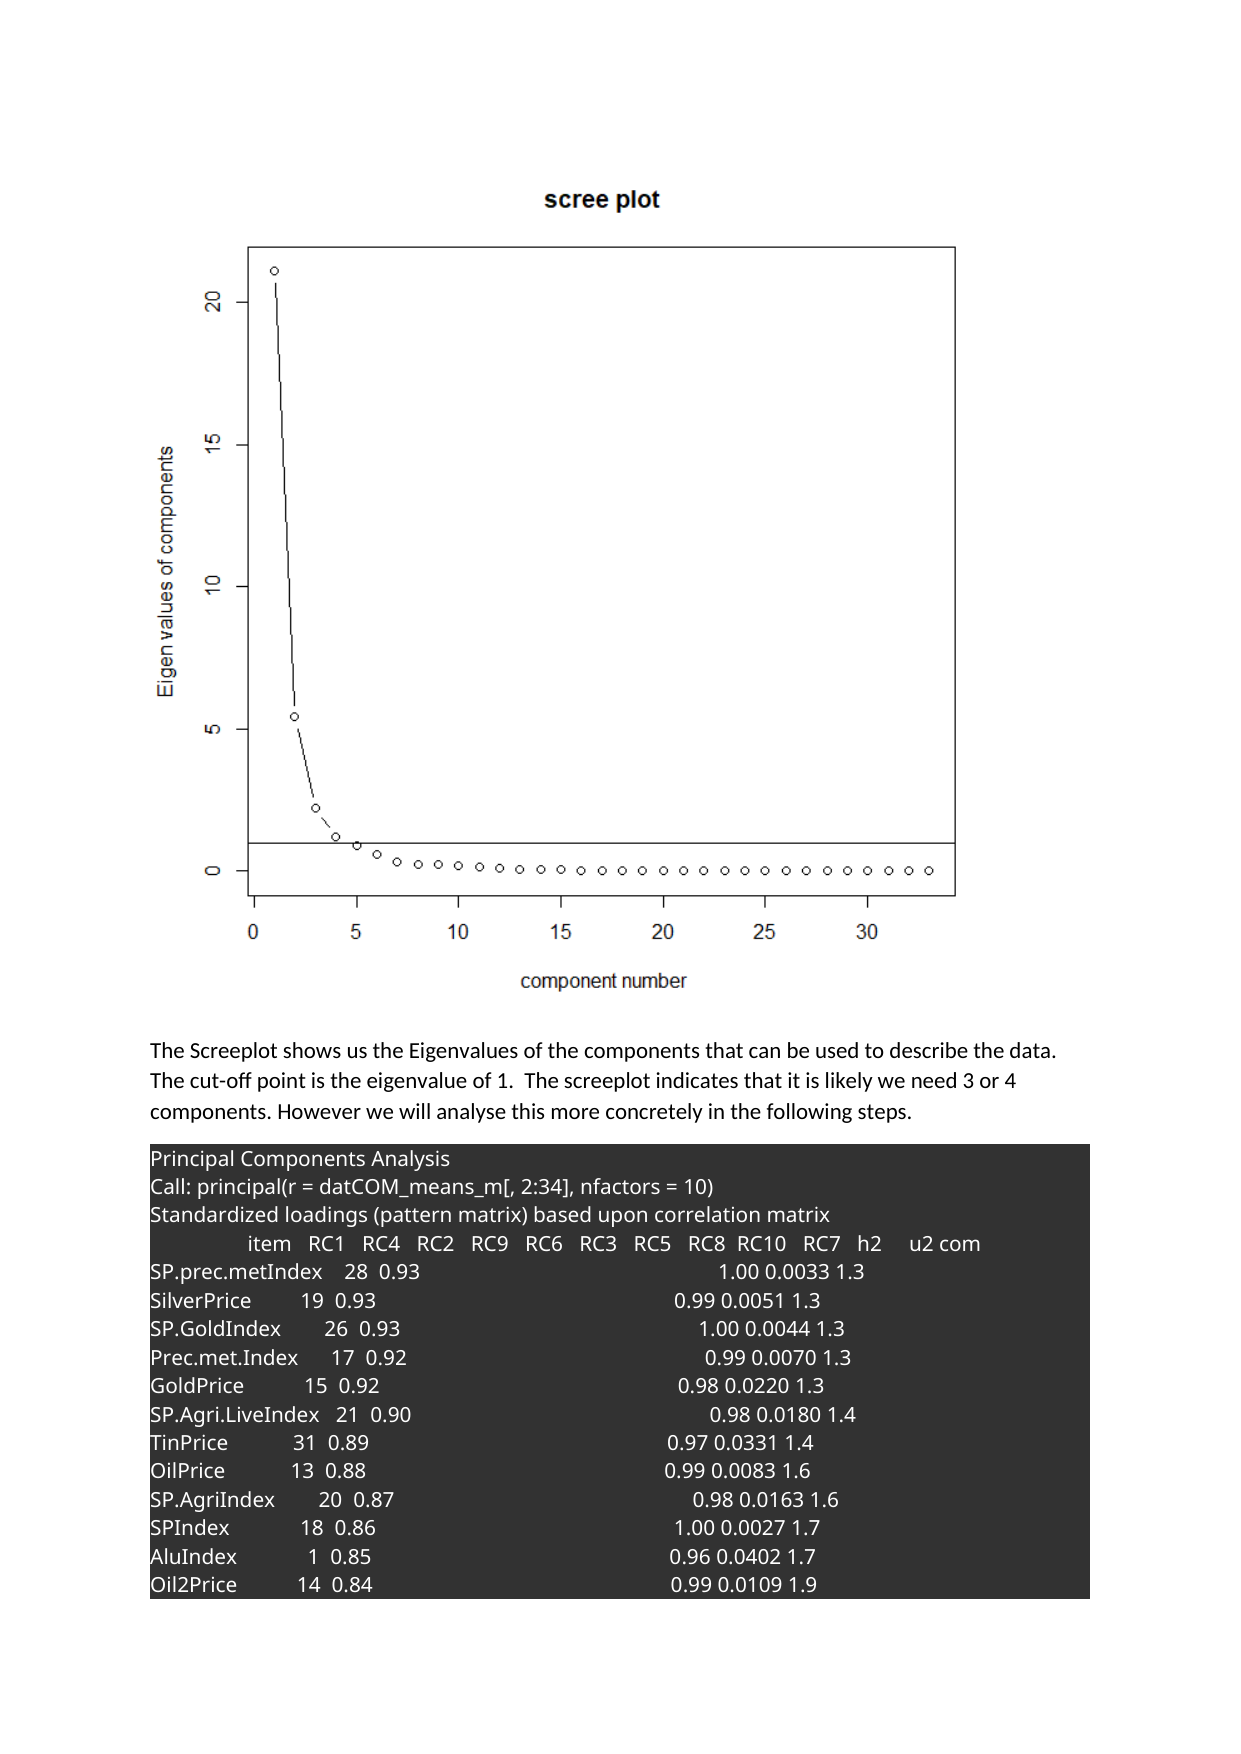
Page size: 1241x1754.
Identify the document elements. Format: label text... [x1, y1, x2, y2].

text SilverPrice 19 0.93 0.99 0.0051 1.3 [150, 1286, 1090, 1314]
text GoldPrice 15 0.92 0.98 0.0220 1.3 [150, 1371, 1090, 1400]
text Call: principal(r = datCOM_means_m[, 2:34], nfactors = 10) [150, 1172, 1090, 1201]
picture [150, 150, 1005, 1018]
text SPIndex 18 0.86 1.00 0.0027 1.7 [150, 1513, 1090, 1542]
text Standardized loadings (pattern matrix) based upon correlation matrix [150, 1201, 1090, 1229]
text SP.Agri.LiveIndex 21 0.90 0.98 0.0180 1.4 [150, 1400, 1090, 1428]
text The Screeplot shows us the Eigenvalues of the components that can be used to describe the data. The cut-off point is the eigenvalue of 1. The screeplot indicates that it is likely we need 3 or 4 components. However we will analyse this more concretely in the following steps. [150, 1036, 1090, 1125]
text AluIndex 1 0.85 0.96 0.0402 1.7 [150, 1542, 1090, 1570]
text SP.prec.metIndex 28 0.93 1.00 0.0033 1.3 [150, 1257, 1090, 1286]
text item RC1 RC4 RC2 RC9 RC6 RC3 RC5 RC8 RC10 RC7 h2 u2 com [150, 1229, 1090, 1257]
text TinPrice 31 0.89 0.97 0.0331 1.4 [150, 1428, 1090, 1457]
text OilPrice 13 0.88 0.99 0.0083 1.6 [150, 1457, 1090, 1485]
text SP.GoldIndex 26 0.93 1.00 0.0044 1.3 [150, 1314, 1090, 1343]
text SP.AgriIndex 20 0.87 0.98 0.0163 1.6 [150, 1485, 1090, 1513]
text Prec.met.Index 17 0.92 0.99 0.0070 1.3 [150, 1343, 1090, 1371]
text Oil2Price 14 0.84 0.99 0.0109 1.9 [150, 1570, 1090, 1599]
text Principal Components Analysis [150, 1144, 1090, 1172]
